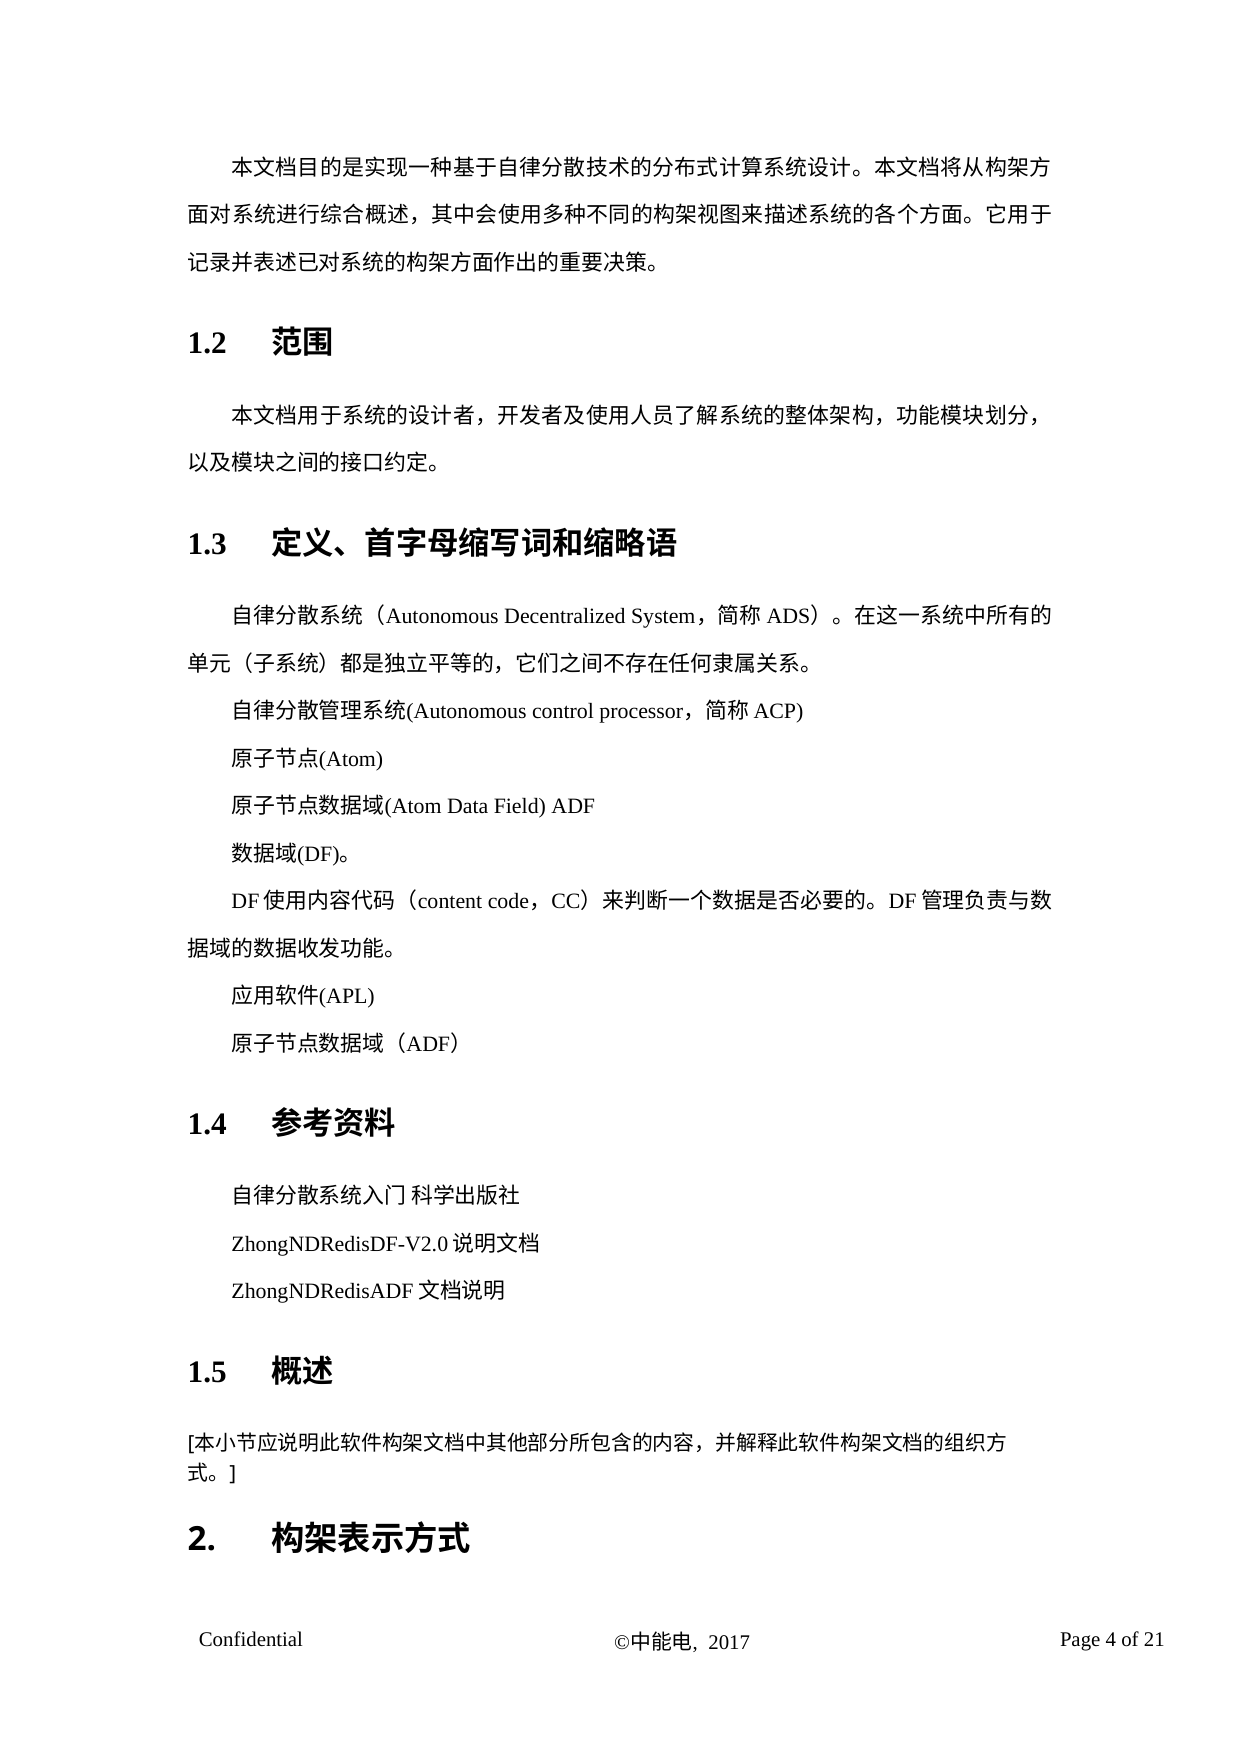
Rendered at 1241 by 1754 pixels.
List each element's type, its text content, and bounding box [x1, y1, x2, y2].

text DF使用内容代码（content code，CC）来判断一个数据是否必要的。DF管理负责与数据域的数据收发功能。 [187, 883, 1053, 962]
text ZhongNDRedisDF-V2.0说明文档 [187, 1226, 1053, 1258]
text 原子节点数据域（ADF） [187, 1026, 1053, 1057]
text 数据域(DF)。 [187, 836, 1053, 867]
text ZhongNDRedisADF文档说明 [187, 1273, 1053, 1305]
subtitle 构架表示方式 [187, 1512, 1053, 1560]
text 本文档目的是实现一种基于自律分散技术的分布式计算系统设计。本文档将从构架方面对系统进行综合概述，其中会使用多种不同的构架视图来描述系统的各个方面。它用于记录并表述已对系统的构架方面作出的重要决策。 [187, 150, 1053, 277]
subtitle 范围 [187, 317, 1053, 363]
subtitle 定义、首字母缩写词和缩略语 [187, 518, 1053, 563]
text 应用软件(APL) [187, 978, 1053, 1010]
text 自律分散管理系统(Autonomous control processor，简称ACP) [187, 693, 1053, 725]
text 原子节点数据域(Atom Data Field) ADF [187, 788, 1053, 820]
text 自律分散系统（Autonomous Decentralized System，简称ADS）。在这一系统中所有的单元（子系统）都是独立平等的，它们之间不存在任何隶属关系。 [187, 598, 1053, 677]
subtitle 参考资料 [187, 1098, 1053, 1143]
text 本文档用于系统的设计者，开发者及使用人员了解系统的整体架构，功能模块划分，以及模块之间的接口约定。 [187, 398, 1053, 477]
text 自律分散系统入门 科学出版社 [187, 1178, 1053, 1210]
subtitle 概述 [187, 1346, 1053, 1391]
text 原子节点(Atom) [187, 741, 1053, 772]
text [本小节应说明此软件构架文档中其他部分所包含的内容，并解释此软件构架文档的组织方式。] [187, 1426, 1053, 1487]
